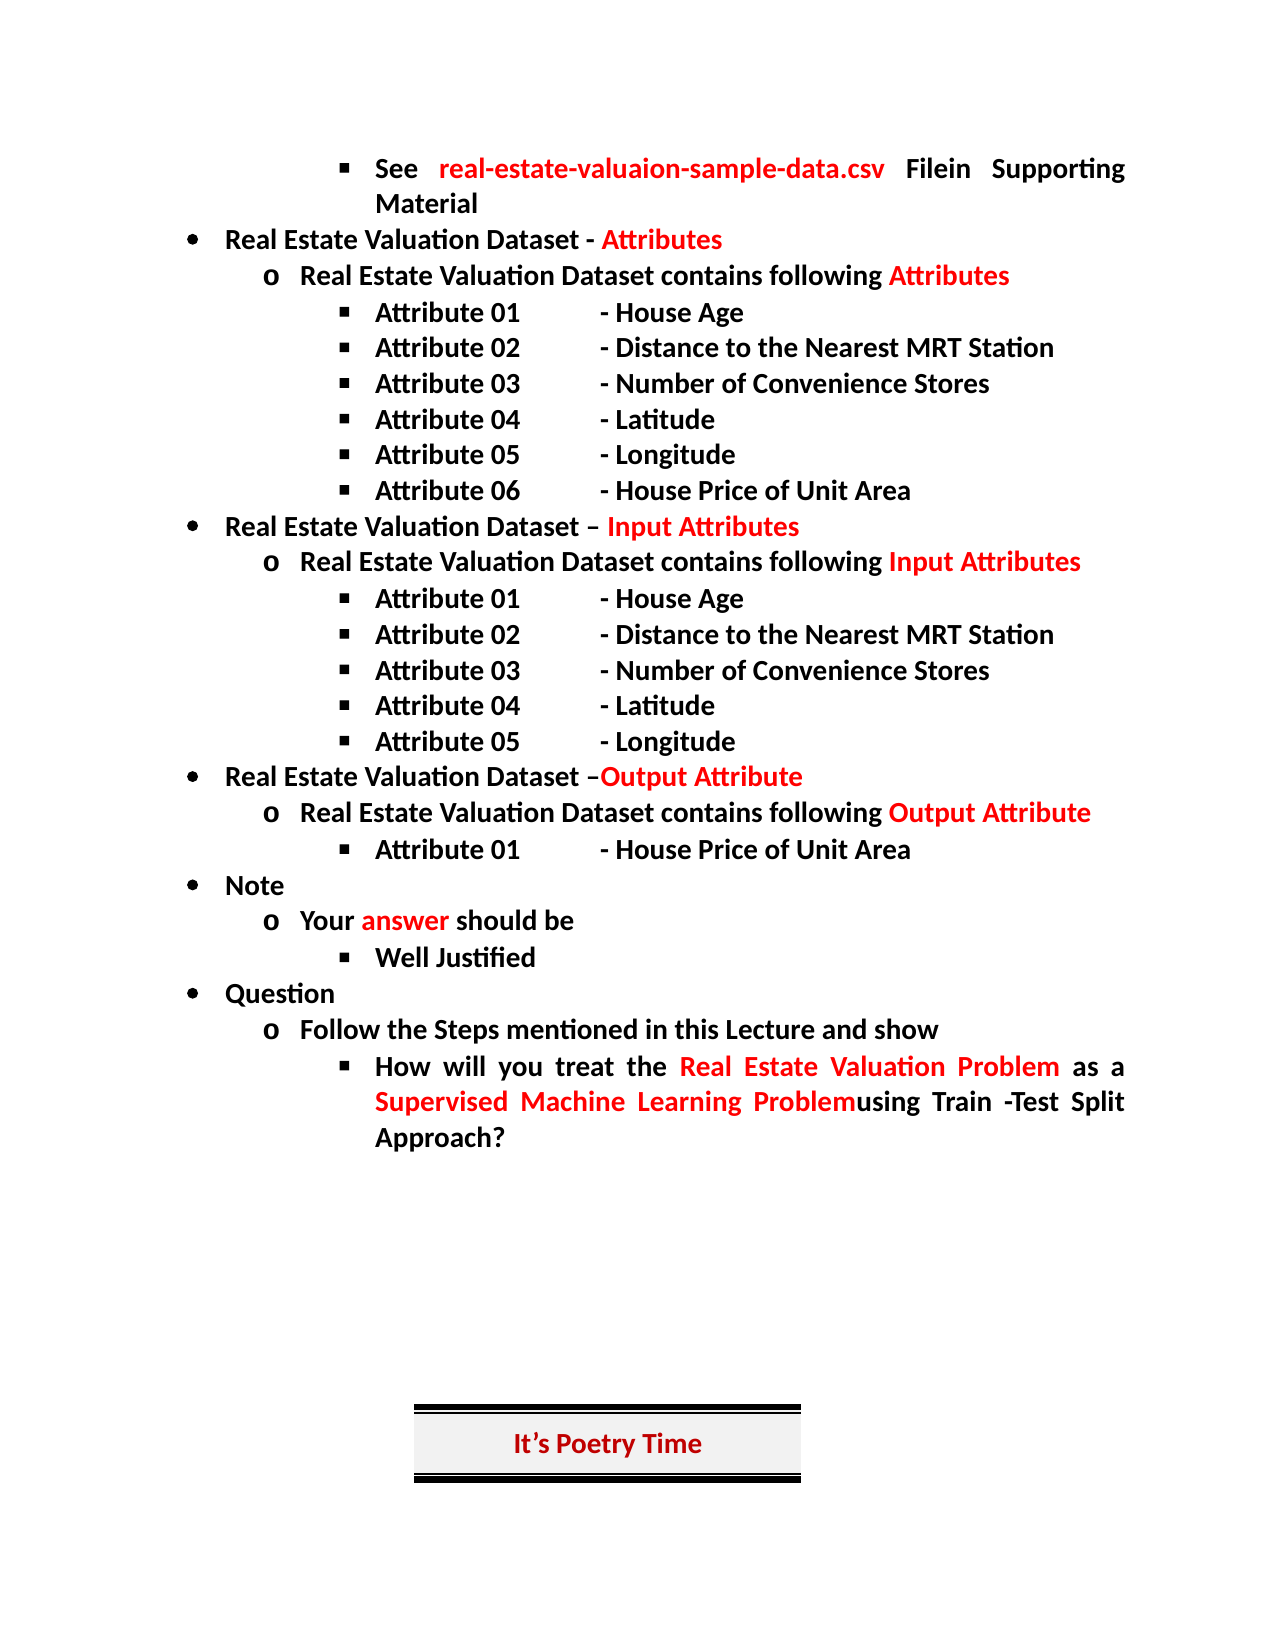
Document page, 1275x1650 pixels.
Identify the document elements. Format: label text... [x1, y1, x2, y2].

list Attribute 04 - Latitude [337, 687, 1125, 723]
table_header It’s Poetry Time [414, 1414, 801, 1473]
list Attribute 02 - Distance to the Nearest MRT Station [337, 329, 1125, 365]
list Note [187, 867, 1125, 902]
list See real-estate-valuaion-sample-data.csv Filein Supporting Material [337, 150, 1125, 221]
list Attribute 03 - Number of Convenience Stores [337, 652, 1125, 687]
list Real Estate Valuation Dataset - Attributes [187, 221, 1125, 257]
list Attribute 04 - Latitude [337, 401, 1125, 436]
list Your answer should be [262, 902, 1125, 939]
list Attribute 01 - House Age [337, 294, 1125, 329]
list Attribute 01 - House Age [337, 580, 1125, 616]
list Real Estate Valuation Dataset – Input Attributes [187, 508, 1125, 543]
list Real Estate Valuation Dataset contains following Output Attribute [262, 794, 1125, 831]
list Attribute 05 - Longitude [337, 436, 1125, 472]
list Attribute 05 - Longitude [337, 723, 1125, 758]
list Attribute 06 - House Price of Unit Area [337, 472, 1125, 508]
list Attribute 01 - House Price of Unit Area [337, 831, 1125, 867]
list Well Justified [337, 939, 1125, 975]
list How will you treat the Real Estate Valuation Problem as a Supervised Machine Learning Problemusing Train -Test Split Approach? [337, 1048, 1125, 1155]
list Attribute 03 - Number of Convenience Stores [337, 365, 1125, 401]
list Real Estate Valuation Dataset contains following Input Attributes [262, 543, 1125, 580]
list Attribute 02 - Distance to the Nearest MRT Station [337, 616, 1125, 652]
list Real Estate Valuation Dataset –Output Attribute [187, 758, 1125, 794]
list Follow the Steps mentioned in this Lecture and show [262, 1011, 1125, 1048]
list Real Estate Valuation Dataset contains following Attributes [262, 257, 1125, 294]
list Question [187, 975, 1125, 1011]
